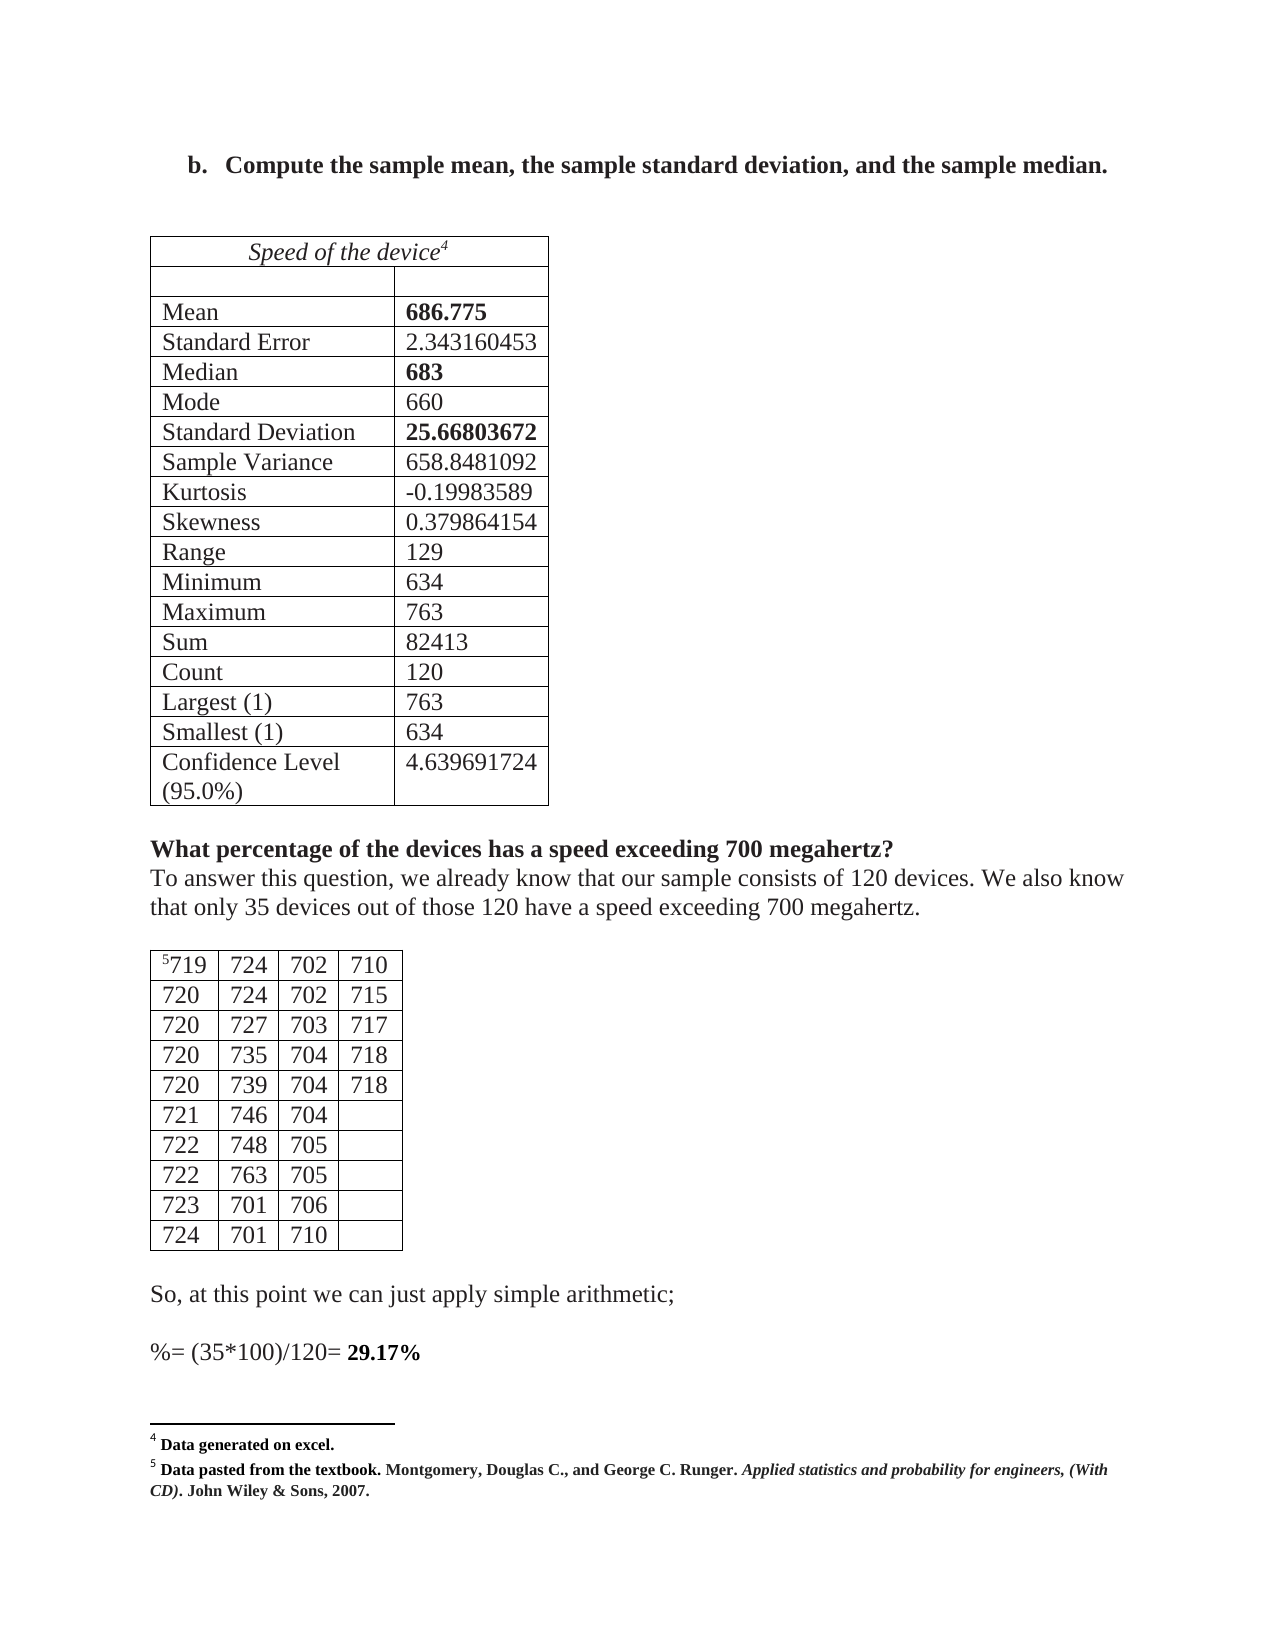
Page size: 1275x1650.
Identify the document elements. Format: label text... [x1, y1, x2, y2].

table_cell Kurtosis [151, 477, 394, 506]
table_cell Minimum [151, 567, 394, 596]
table_cell 724 [219, 981, 278, 1009]
table_cell 2.343160453 [395, 327, 548, 356]
text So, at this point we can just apply simple arithmetic; [150, 1279, 1125, 1308]
table_cell 717 [339, 1011, 402, 1039]
table_cell Range [151, 537, 394, 566]
table_cell 702 [279, 981, 338, 1009]
table_cell 120 [395, 657, 548, 686]
table_cell [395, 267, 548, 296]
table_cell 658.8481092 [395, 447, 548, 476]
table_header Speed of the device [151, 237, 548, 266]
table_cell 686.775 [395, 297, 548, 326]
table_cell 4.639691724 [395, 747, 548, 805]
table_cell -0.19983589 [395, 477, 548, 506]
table_cell 718 [339, 1041, 402, 1069]
table_cell 634 [395, 717, 548, 746]
text %= (35*100)/120= 29.17% [150, 1337, 1125, 1366]
table_cell 721 [151, 1101, 218, 1129]
table_cell 746 [219, 1101, 278, 1129]
table_header 702 [279, 951, 338, 979]
table_cell 705 [279, 1131, 338, 1159]
table_cell 720 [151, 1071, 218, 1099]
table_cell 704 [279, 1041, 338, 1069]
table_cell 720 [151, 981, 218, 1009]
table_cell 634 [395, 567, 548, 596]
table_cell 704 [279, 1101, 338, 1129]
table_cell Sum [151, 627, 394, 656]
table_cell 763 [395, 597, 548, 626]
table_cell 710 [279, 1221, 338, 1249]
table_cell 82413 [395, 627, 548, 656]
table_cell Mean [151, 297, 394, 326]
table_cell Standard Deviation [151, 417, 394, 446]
table_cell Smallest (1) [151, 717, 394, 746]
table_cell 748 [219, 1131, 278, 1159]
table_cell 723 [151, 1191, 218, 1219]
table_cell 739 [219, 1071, 278, 1099]
table_cell Sample Variance [151, 447, 394, 476]
table_cell 718 [339, 1071, 402, 1099]
table_cell Mode [151, 387, 394, 416]
table_cell 763 [395, 687, 548, 716]
table_cell 25.66803672 [395, 417, 548, 446]
table_cell Count [151, 657, 394, 686]
text What percentage of the devices has a speed exceeding 700 megahertz? [150, 834, 1125, 863]
table_cell 715 [339, 981, 402, 1009]
list Compute the sample mean, the sample standard deviation, and the sample median. [187, 150, 1125, 179]
table_cell [339, 1101, 402, 1129]
table_cell 727 [219, 1011, 278, 1039]
table_cell Standard Error [151, 327, 394, 356]
table_cell [339, 1191, 402, 1219]
table_cell Median [151, 357, 394, 386]
table_cell 720 [151, 1011, 218, 1039]
table_cell [339, 1221, 402, 1249]
table_cell Largest (1) [151, 687, 394, 716]
table_cell 0.379864154 [395, 507, 548, 536]
table_cell 763 [219, 1161, 278, 1189]
table_cell 724 [151, 1221, 218, 1249]
table_cell 701 [219, 1221, 278, 1249]
table_cell [339, 1161, 402, 1189]
table_cell 660 [395, 387, 548, 416]
table_cell 683 [395, 357, 548, 386]
table_cell 705 [279, 1161, 338, 1189]
table_cell Maximum [151, 597, 394, 626]
table_cell 701 [219, 1191, 278, 1219]
table_cell [151, 267, 394, 296]
table_cell 703 [279, 1011, 338, 1039]
table_cell 706 [279, 1191, 338, 1219]
table_header 719 [151, 951, 218, 979]
table_header 710 [339, 951, 402, 979]
table_header 724 [219, 951, 278, 979]
table_cell 735 [219, 1041, 278, 1069]
text To answer this question, we already know that our sample consists of 120 devices. We also know that only 35 devices out of those 120 have a speed exceeding 700 megahertz. [150, 863, 1125, 921]
table_cell 722 [151, 1131, 218, 1159]
table_cell 720 [151, 1041, 218, 1069]
table_cell Skewness [151, 507, 394, 536]
table_cell Confidence Level (95.0%) [151, 747, 394, 805]
table_cell [339, 1131, 402, 1159]
table_cell 722 [151, 1161, 218, 1189]
table_cell 704 [279, 1071, 338, 1099]
table_cell 129 [395, 537, 548, 566]
